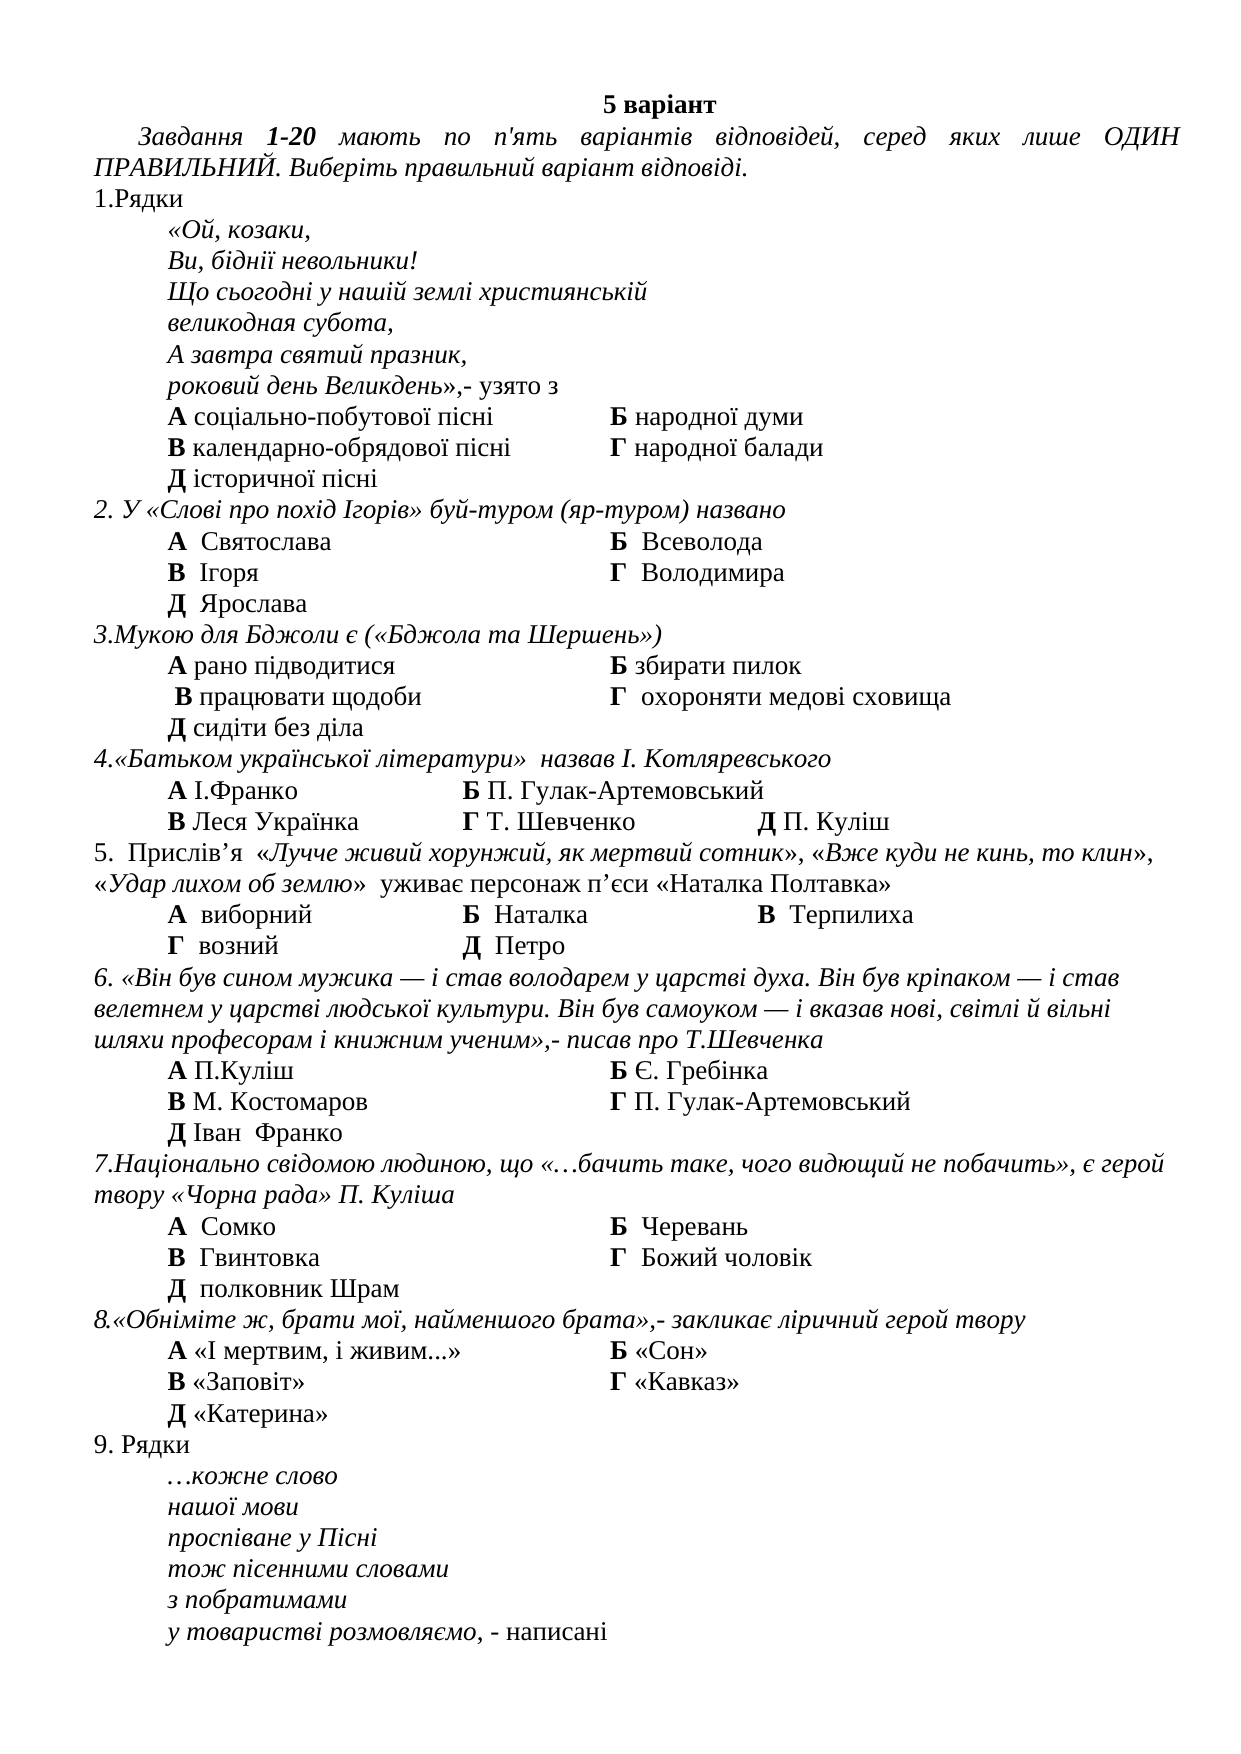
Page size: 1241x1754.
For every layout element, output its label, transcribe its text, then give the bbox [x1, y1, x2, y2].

text великодная субота, [94, 307, 1181, 338]
text А «І мертвим, і живим...» Б «Сон» [94, 1334, 1181, 1366]
text Що сьогодні у нашій землі християнській [94, 275, 1181, 307]
text 5 варіант [94, 88, 1181, 120]
text 6. «Він був сином мужика — і став володарем у царстві духа. Він був кріпаком — і став велетнем у царстві людської культури. Він був самоуком — і вказав нові, світлі й вільні шляхи професорам і книжним ученим»,- писав про Т.Шевченка [94, 961, 1181, 1054]
text В Гвинтовка Г Божий чоловік [94, 1241, 1181, 1272]
text Д Іван Франко [94, 1116, 1181, 1147]
text «Ой, козаки, [94, 213, 1181, 244]
text 2. У «Слові про похід Ігорів» буй-туром (яр-туром) названо [94, 493, 1181, 524]
text Завдання 1-20 мають по п'ять варіантів відповідей, серед яких лише ОДИН ПРАВИЛЬНИЙ. Виберіть правильний варіант відповіді. [94, 120, 1181, 182]
text Д «Катерина» [94, 1397, 1181, 1428]
text …кожне слово нашої мови проспіване у Пісні тож пісенними словами з побратимами у товаристві розмовляємо, - написані [167, 1459, 1181, 1646]
text А Святослава Б Всеволода [94, 524, 1181, 556]
text В працювати щодоби Г охороняти медові сховища [94, 680, 1181, 711]
text В календарно-обрядової пісні Г народної балади [94, 431, 1181, 462]
text 7.Національно свідомою людиною, що «…бачить таке, чого видющий не побачить», є герой твору «Чорна рада» П. Куліша [94, 1147, 1181, 1210]
text Г возний Д Петро [167, 929, 1181, 961]
text А соціально-побутової пісні Б народної думи [94, 400, 1181, 431]
text Д полковник Шрам [94, 1272, 1181, 1303]
text 1.Рядки [94, 182, 1181, 213]
text 5. Прислів’я «Лучче живий хорунжий, як мертвий сотник», «Вже куди не кинь, то клин», «Удар лихом об землю» уживає персонаж п’єси «Наталка Полтавка» [94, 836, 1181, 898]
text В «Заповіт» Г «Кавказ» [94, 1366, 1181, 1397]
text А І.Франко Б П. Гулак-Артемовський [94, 774, 1181, 805]
text А рано підводитися Б збирати пилок [94, 649, 1181, 680]
text В Леся Українка Г Т. Шевченко Д П. Куліш [94, 805, 1181, 836]
text А Сомко Б Черевань [94, 1210, 1181, 1241]
text 9. Рядки [94, 1428, 1181, 1459]
text В Ігоря Г Володимира [94, 556, 1181, 587]
text Д сидіти без діла [94, 711, 1181, 743]
text Ви, біднії невольники! [94, 244, 1181, 275]
text Д Ярослава [94, 587, 1181, 618]
text А виборний Б Наталка В Терпилиха [167, 898, 1181, 929]
text 8.«Обніміте ж, брати мої, найменшого брата»,- закликає ліричний герой твору [94, 1303, 1181, 1334]
text Д історичної пісні [94, 462, 1181, 493]
text А П.Куліш Б Є. Гребінка [94, 1054, 1181, 1085]
text А завтра святий празник, [94, 338, 1181, 369]
text В М. Костомаров Г П. Гулак-Артемовський [94, 1085, 1181, 1116]
text роковий день Великдень»,- узято з [94, 369, 1181, 400]
text 4.«Батьком української літератури» назвав І. Котляревського [94, 743, 1181, 774]
text 3.Мукою для Бджоли є («Бджола та Шершень») [94, 618, 1181, 649]
